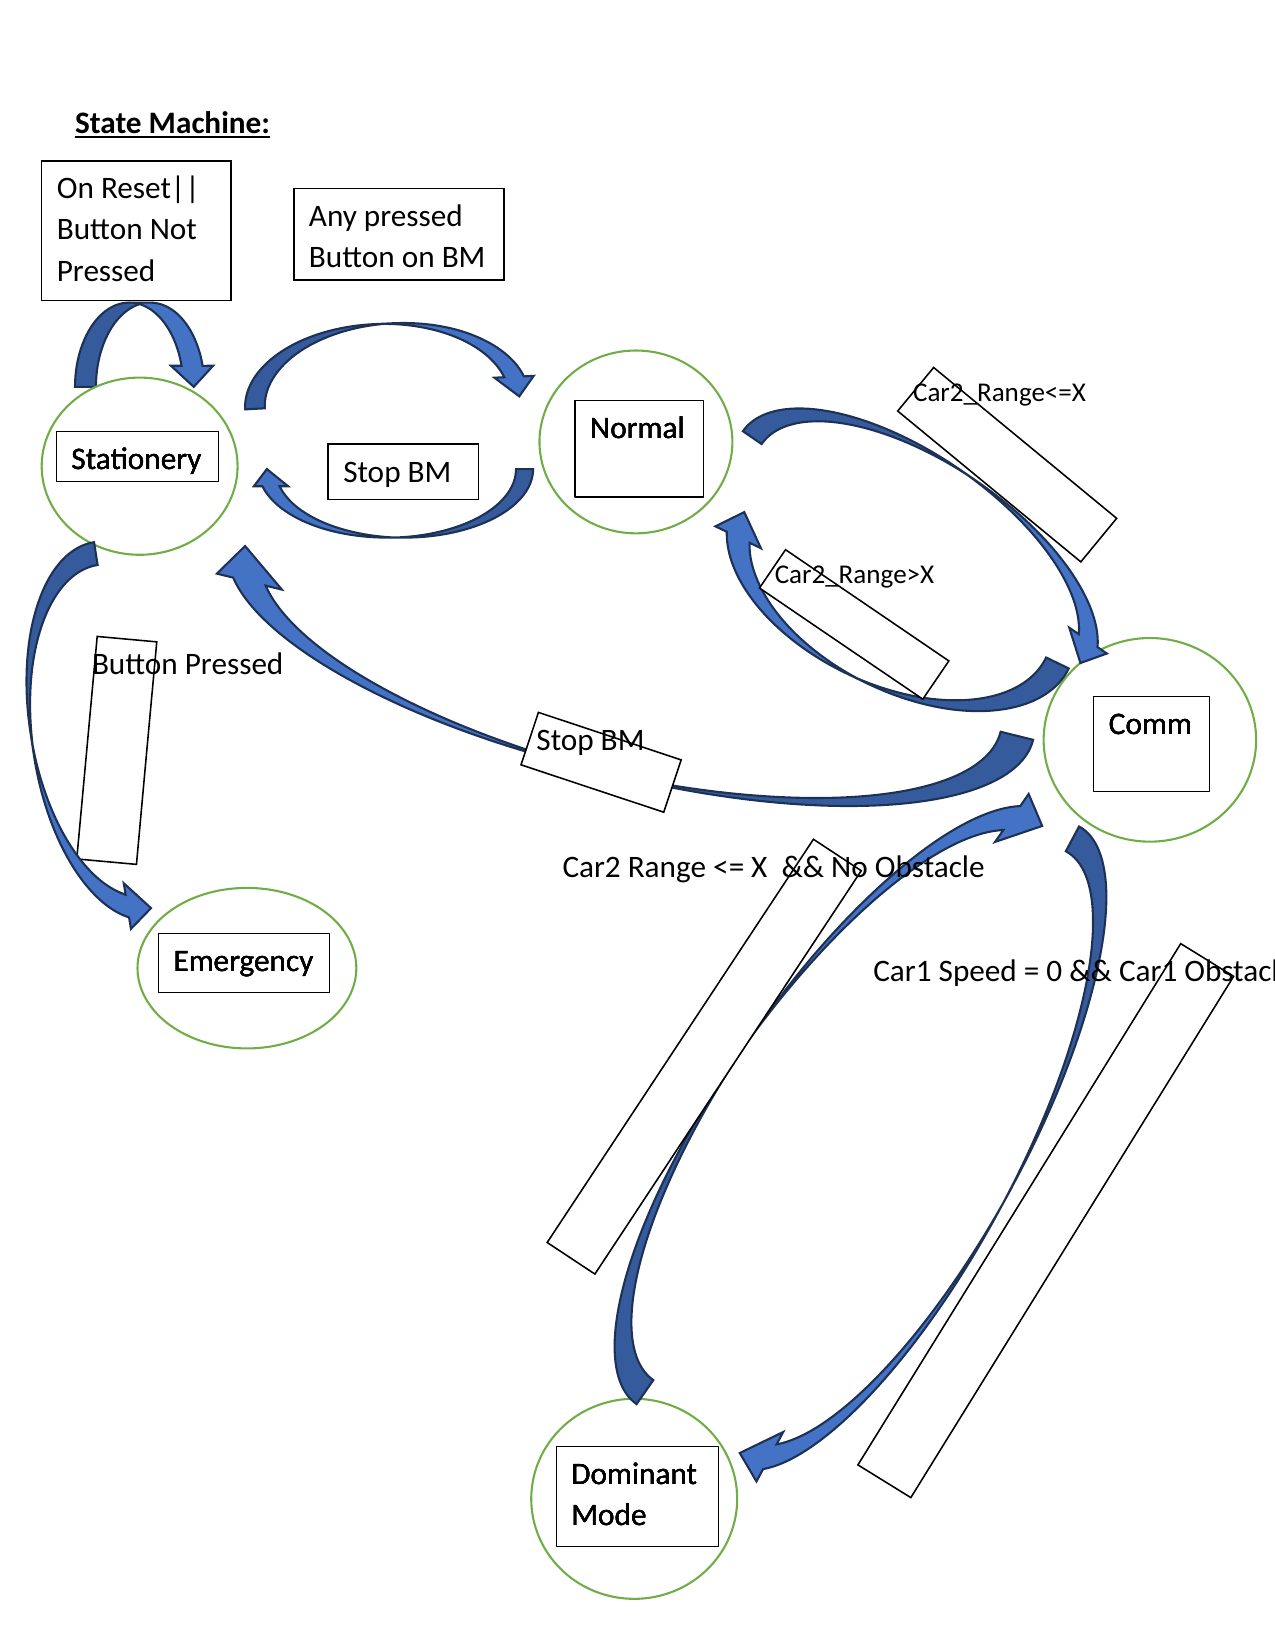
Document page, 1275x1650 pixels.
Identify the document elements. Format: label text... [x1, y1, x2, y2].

text State Machine: [75, 103, 1200, 141]
